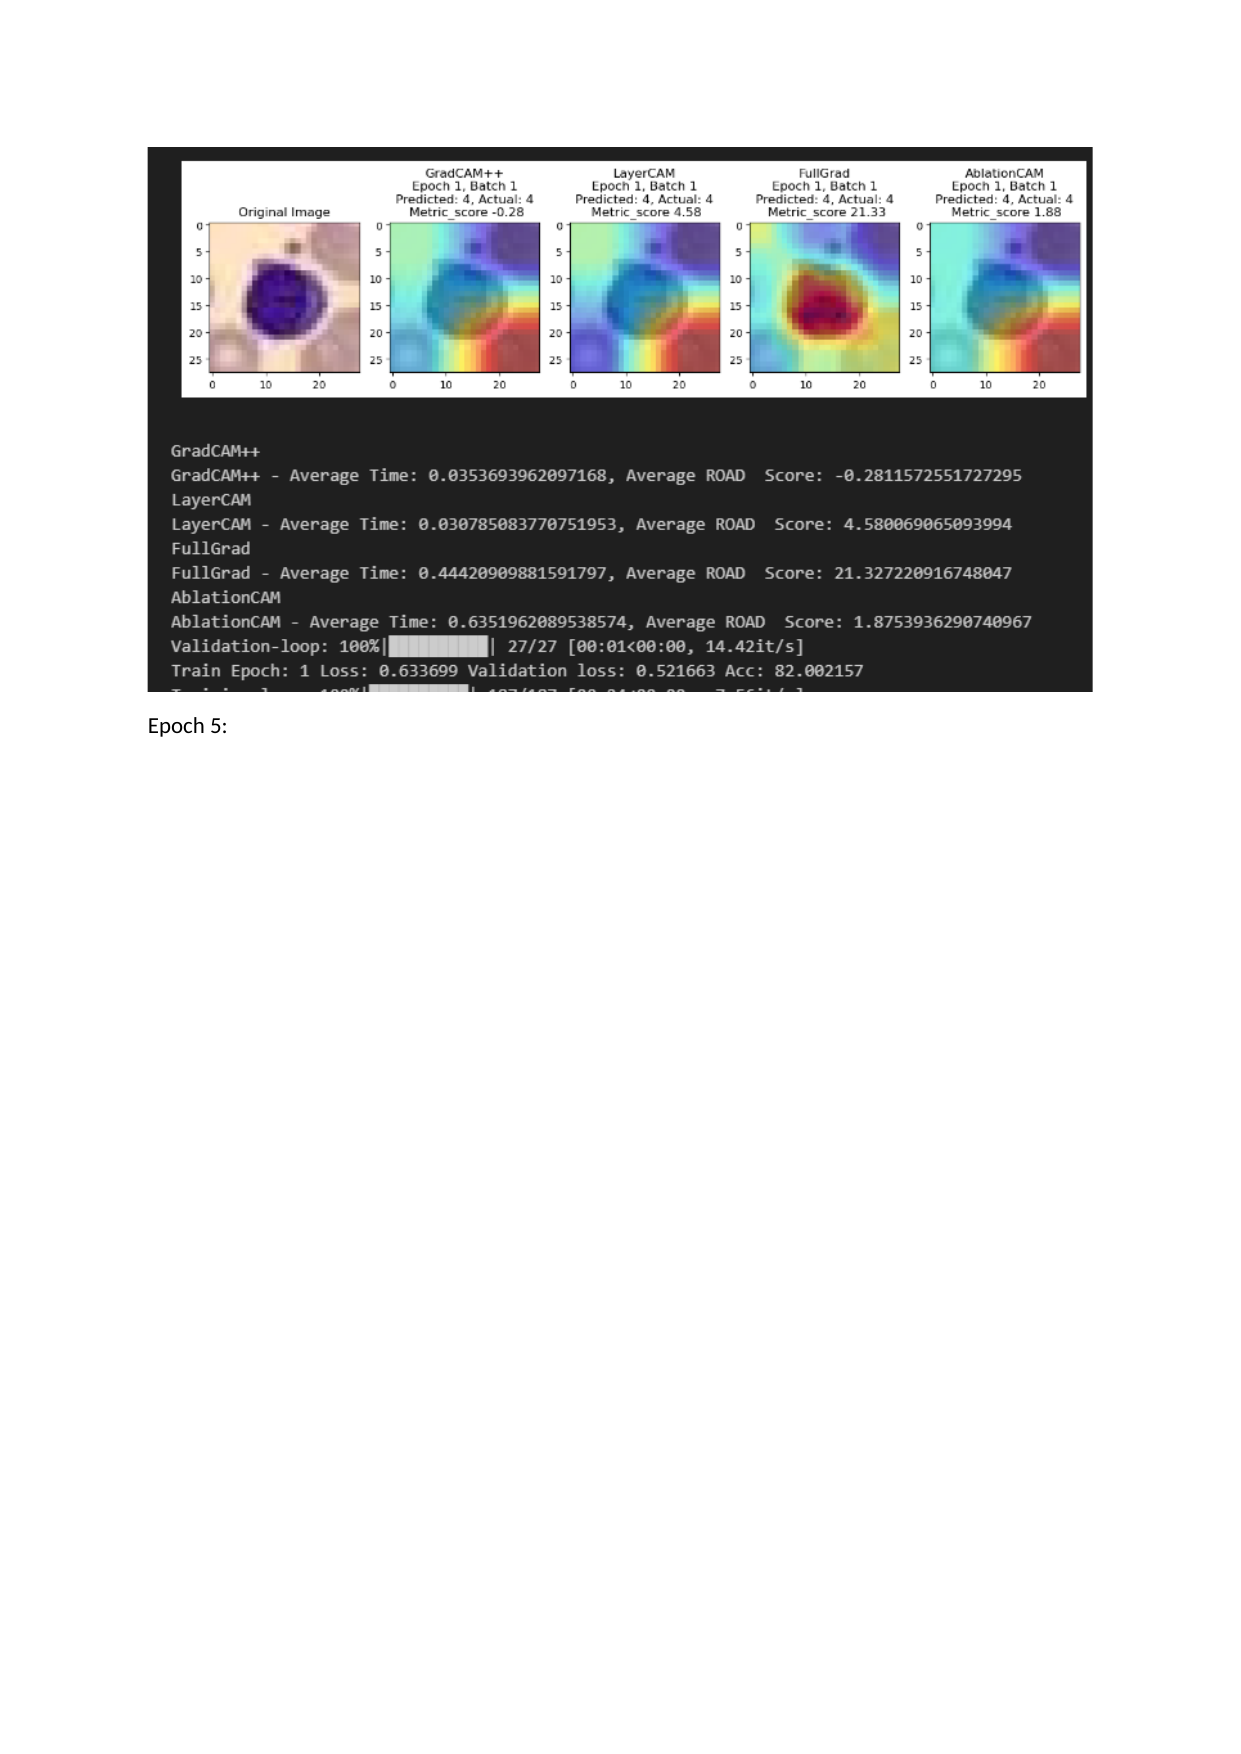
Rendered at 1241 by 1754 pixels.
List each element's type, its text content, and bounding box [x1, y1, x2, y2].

picture [147, 147, 1093, 692]
text Epoch 5: [148, 711, 1093, 739]
